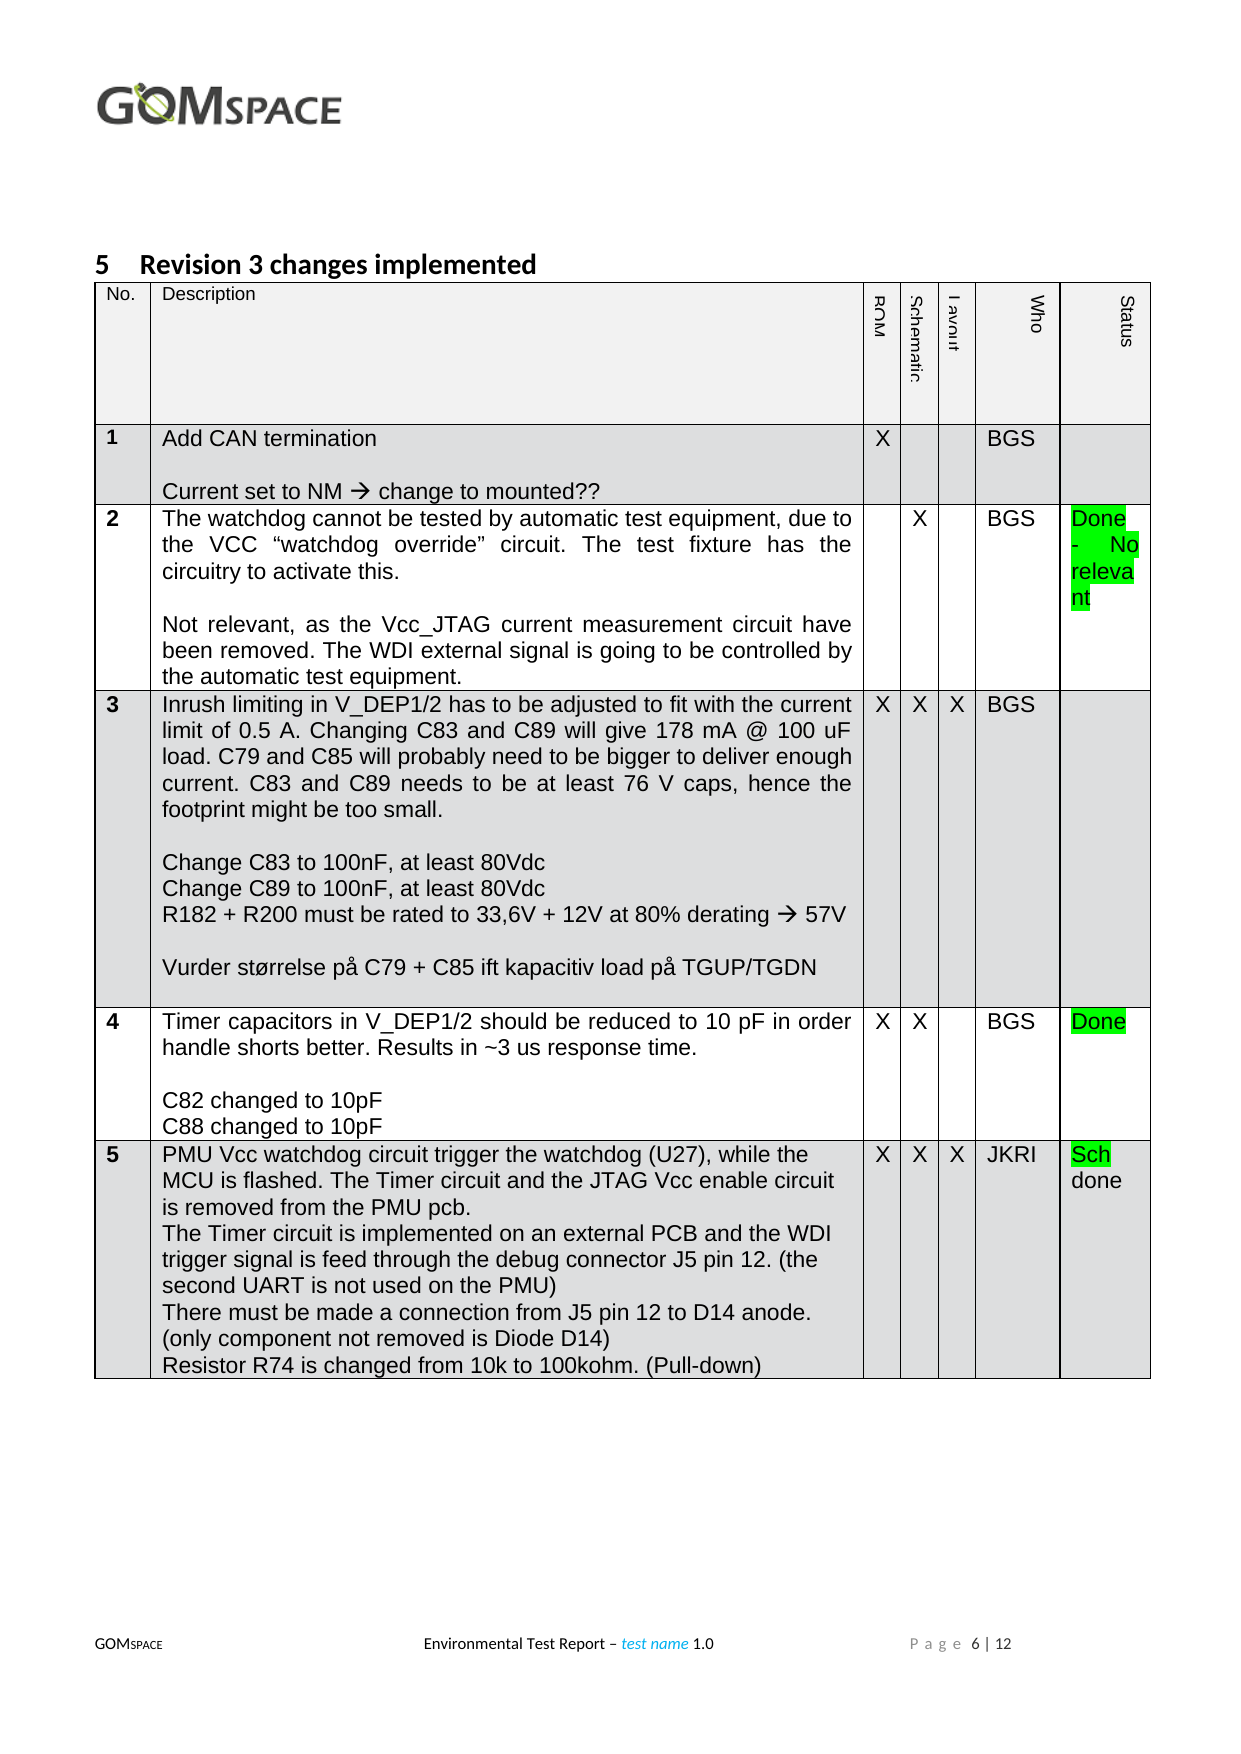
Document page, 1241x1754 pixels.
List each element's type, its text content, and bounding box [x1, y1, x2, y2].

table_cell X [901, 1141, 938, 1378]
table_cell [864, 505, 900, 689]
table_cell Inrush limiting in V_DEP1/2 has to be adjusted to fit with the current limit of 0.5 A. Changing C83 and C89 will give 178 mA @ 100 uF load. C79 and C85 will probably need to be bigger to deliver enough current. C83 and C89 needs to be at least 76 V caps, hence the footprint might be too small. Change C83 to 100nF, at least 80Vdc Change C89 to 100nF, at least 80Vdc R182 + R200 must be rated to 33,6V + 12V at 80% derating 57V Vurder størrelse på C79 + C85 ift kapacitiv load på TGUP/TGDN [151, 691, 863, 1007]
table_cell JKRI [976, 1141, 1059, 1378]
table_cell BGS [976, 691, 1059, 1007]
table_cell X [901, 505, 938, 689]
table_cell [939, 425, 975, 504]
table_header Status [1061, 283, 1150, 424]
subtitle Revision 3 changes implemented [94, 246, 1146, 282]
table_cell [939, 1008, 975, 1140]
table_cell BGS [976, 505, 1059, 689]
table_cell 1 [96, 425, 150, 504]
table_cell X [864, 425, 900, 504]
table_cell X [864, 1008, 900, 1140]
table_header Layout [939, 283, 975, 424]
table_cell The watchdog cannot be tested by automatic test equipment, due to the VCC “watchdog override” circuit. The test fixture has the circuitry to activate this. Not relevant, as the Vcc_JTAG current measurement circuit have been removed. The WDI external signal is going to be controlled by the automatic test equipment. [151, 505, 863, 689]
table_cell X [901, 691, 938, 1007]
table_cell X [939, 691, 975, 1007]
table_cell X [939, 1141, 975, 1378]
table_cell 5 [96, 1141, 150, 1378]
table_cell 3 [96, 691, 150, 1007]
table_cell Sch done [1061, 1141, 1150, 1378]
table_cell [1061, 425, 1150, 504]
table_cell X [864, 1141, 900, 1378]
table_cell 2 [96, 505, 150, 689]
table_cell Timer capacitors in V_DEP1/2 should be reduced to 10 pF in order handle shorts better. Results in ~3 us response time. C82 changed to 10pF C88 changed to 10pF [151, 1008, 863, 1140]
table_cell 4 [96, 1008, 150, 1140]
table_header Schematic [901, 283, 938, 424]
table_cell BGS [976, 1008, 1059, 1140]
table_cell X [864, 691, 900, 1007]
table_cell Done [1061, 1008, 1150, 1140]
table_cell [939, 505, 975, 689]
table_header Description [151, 283, 863, 424]
table_cell [1061, 691, 1150, 1007]
table_header Who [976, 283, 1059, 424]
table_cell Done - No relevant [1061, 505, 1150, 689]
table_header BOM [864, 283, 900, 424]
table_cell [901, 425, 938, 504]
table_cell Add CAN termination Current set to NM change to mounted?? [151, 425, 863, 504]
table_header No. [96, 283, 150, 424]
table_cell X [901, 1008, 938, 1140]
picture [94, 73, 345, 134]
table_cell BGS [976, 425, 1059, 504]
